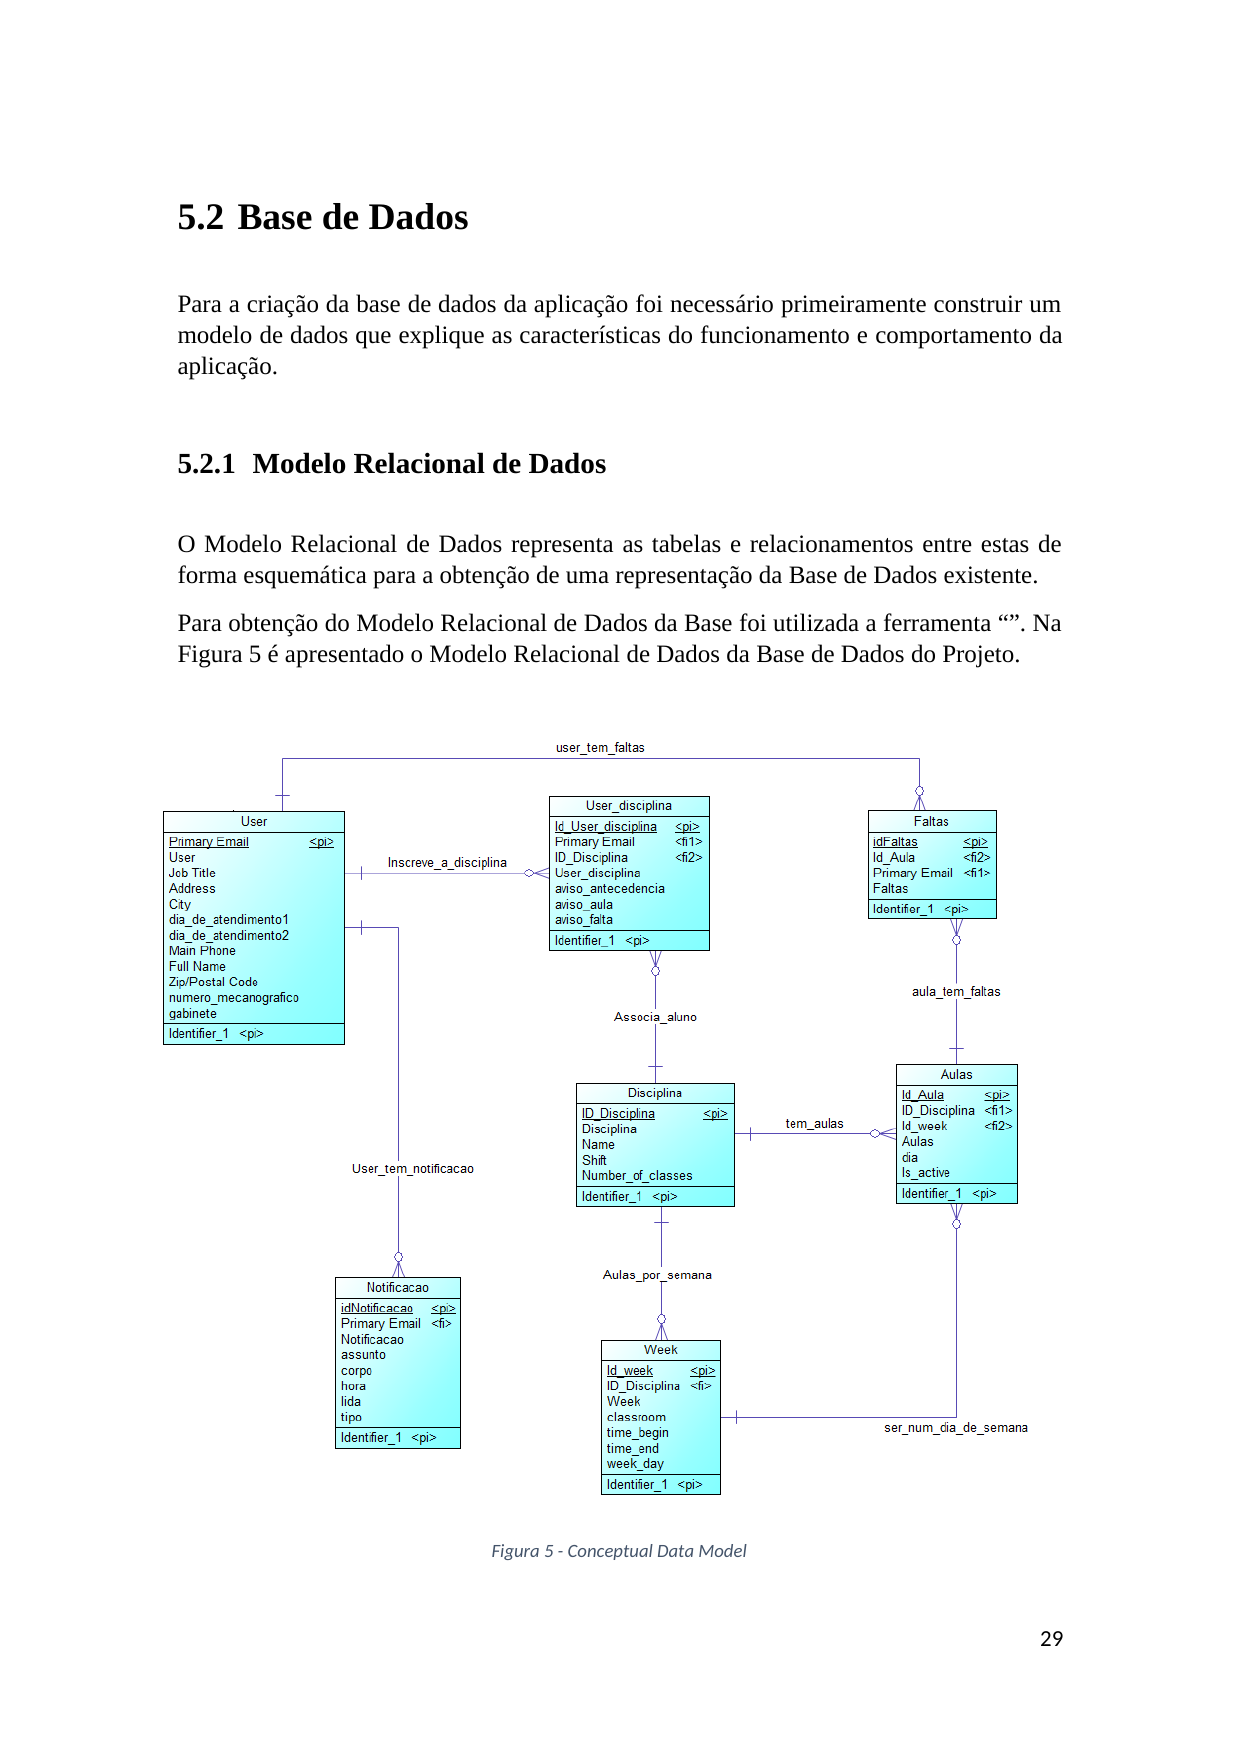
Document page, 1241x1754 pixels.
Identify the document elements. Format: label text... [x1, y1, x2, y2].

text Para a criação da base de dados da aplicação foi necessário primeiramente construir um modelo de dados que explique as características do funcionamento e comportamento da aplicação. [177, 289, 1063, 379]
subtitle Base de Dados [177, 194, 1063, 238]
text Para obtenção do Modelo Relacional de Dados da Base foi utilizada a ferramenta “”. Na Figura 5 é apresentado o Modelo Relacional de Dados da Base de Dados do Projeto. [177, 608, 1063, 668]
text O Modelo Relacional de Dados representa as tabelas e relacionamentos entre estas de forma esquemática para a obtenção de uma representação da Base de Dados existente. [177, 529, 1063, 589]
picture [141, 728, 1094, 1529]
subtitle Modelo Relacional de Dados [177, 446, 1063, 480]
